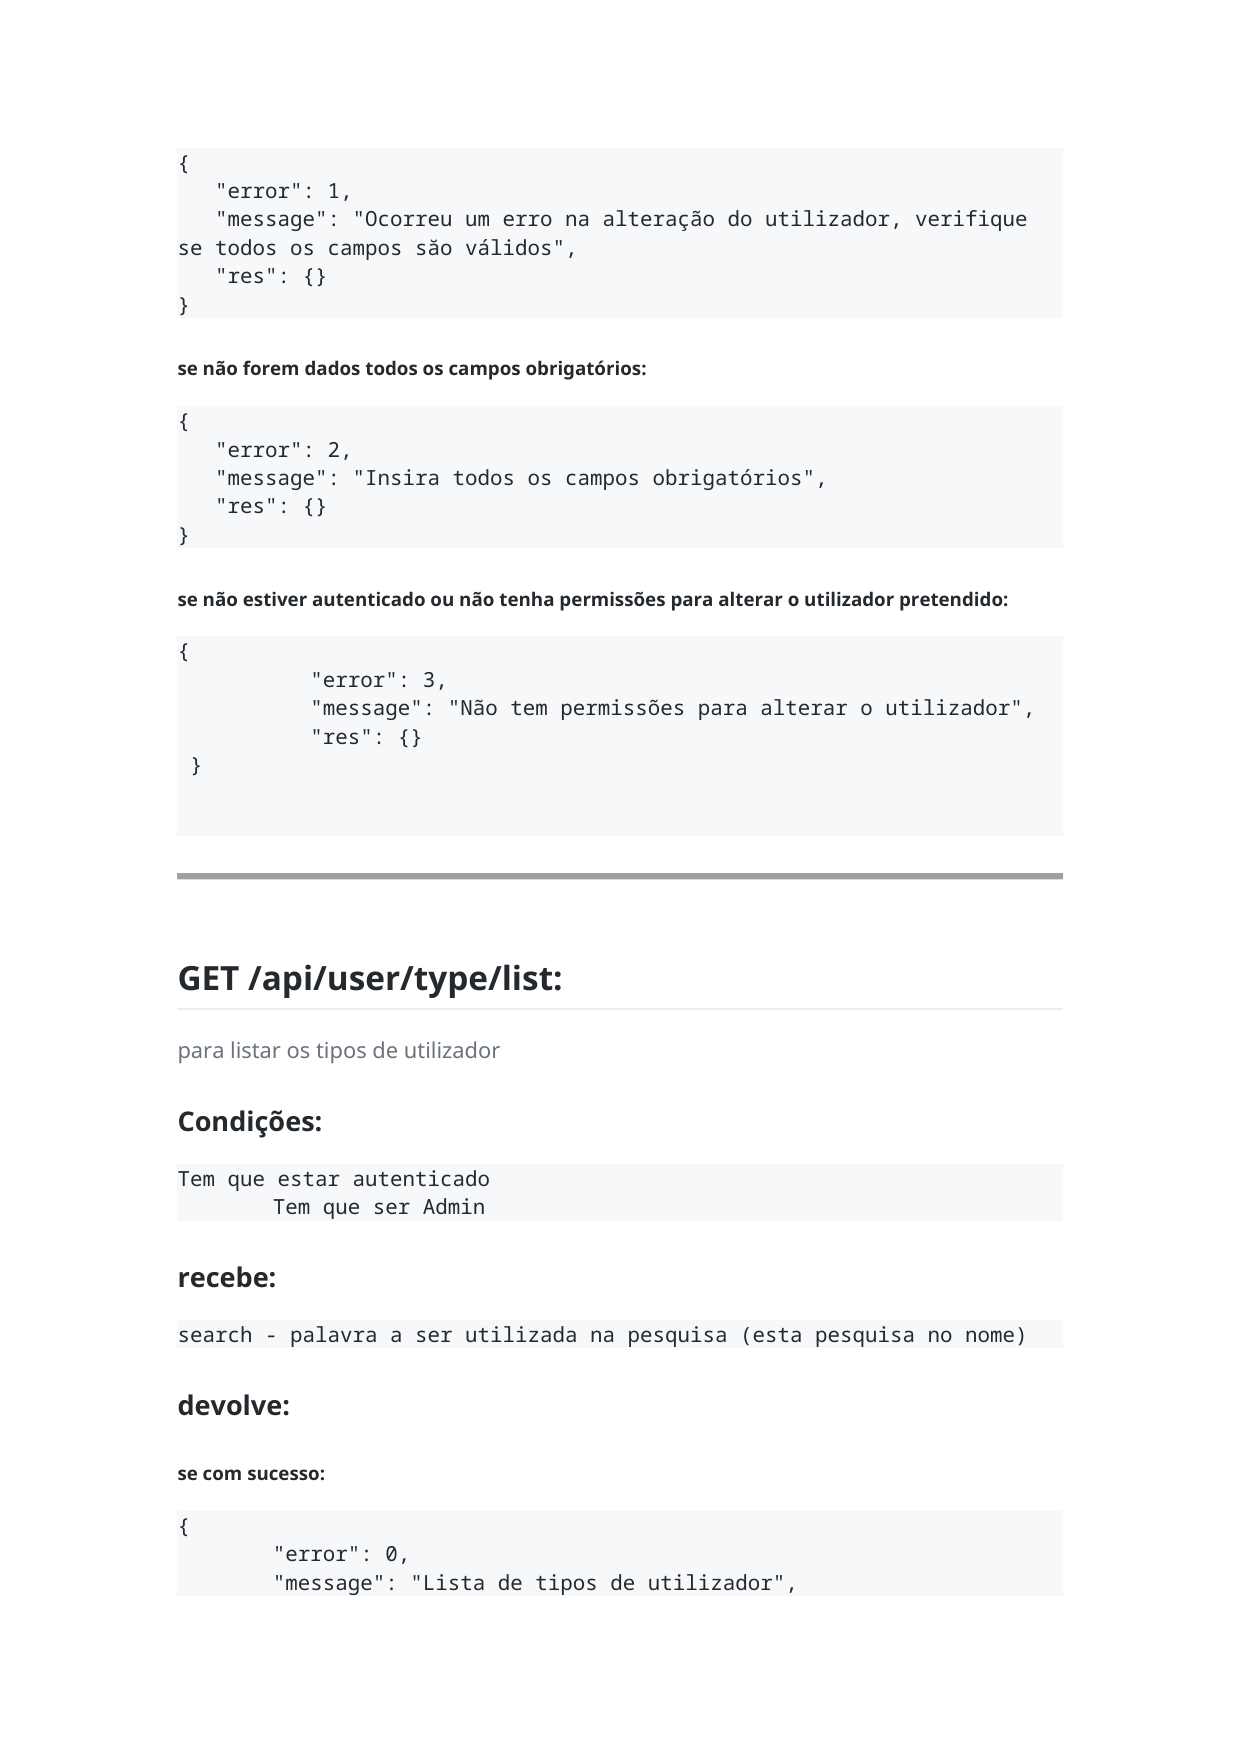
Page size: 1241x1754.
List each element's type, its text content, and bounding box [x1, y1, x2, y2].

text "res": {} [177, 261, 1063, 290]
text } [177, 750, 1063, 779]
text se não estiver autenticado ou não tenha permissões para alterar o utilizador pretendido: [177, 586, 1063, 611]
text { [177, 1511, 1063, 1539]
text { [177, 148, 1063, 176]
text Condições: [177, 1102, 1063, 1139]
text se com sucesso: [177, 1460, 1063, 1486]
text Tem que ser Admin [177, 1192, 1063, 1221]
text { [177, 636, 1063, 665]
text "error": 1, [177, 176, 1063, 204]
text "message": "Não tem permissões para alterar o utilizador", [177, 693, 1063, 722]
text devolve: [177, 1386, 1063, 1423]
text "res": {} [177, 492, 1063, 520]
text search - palavra a ser utilizada na pesquisa (esta pesquisa no nome) [177, 1320, 1063, 1348]
text se não forem dados todos os campos obrigatórios: [177, 356, 1063, 381]
text "error": 2, [177, 435, 1063, 463]
text { [177, 406, 1063, 435]
text } [177, 520, 1063, 548]
text "error": 0, [177, 1539, 1063, 1568]
text "message": "Lista de tipos de utilizador", [177, 1568, 1063, 1596]
text para listar os tipos de utilizador [177, 1035, 1063, 1064]
text "error": 3, [177, 665, 1063, 693]
text } [177, 290, 1063, 318]
text Tem que estar autenticado [177, 1164, 1063, 1192]
text recebe: [177, 1258, 1063, 1295]
text "res": {} [177, 722, 1063, 750]
text GET /api/user/type/list: [177, 954, 1063, 1008]
text "message": "Insira todos os campos obrigatórios", [177, 463, 1063, 492]
text "message": "Ocorreu um erro na alteração do utilizador, verifique se todos os campos săo válidos", [177, 204, 1063, 261]
